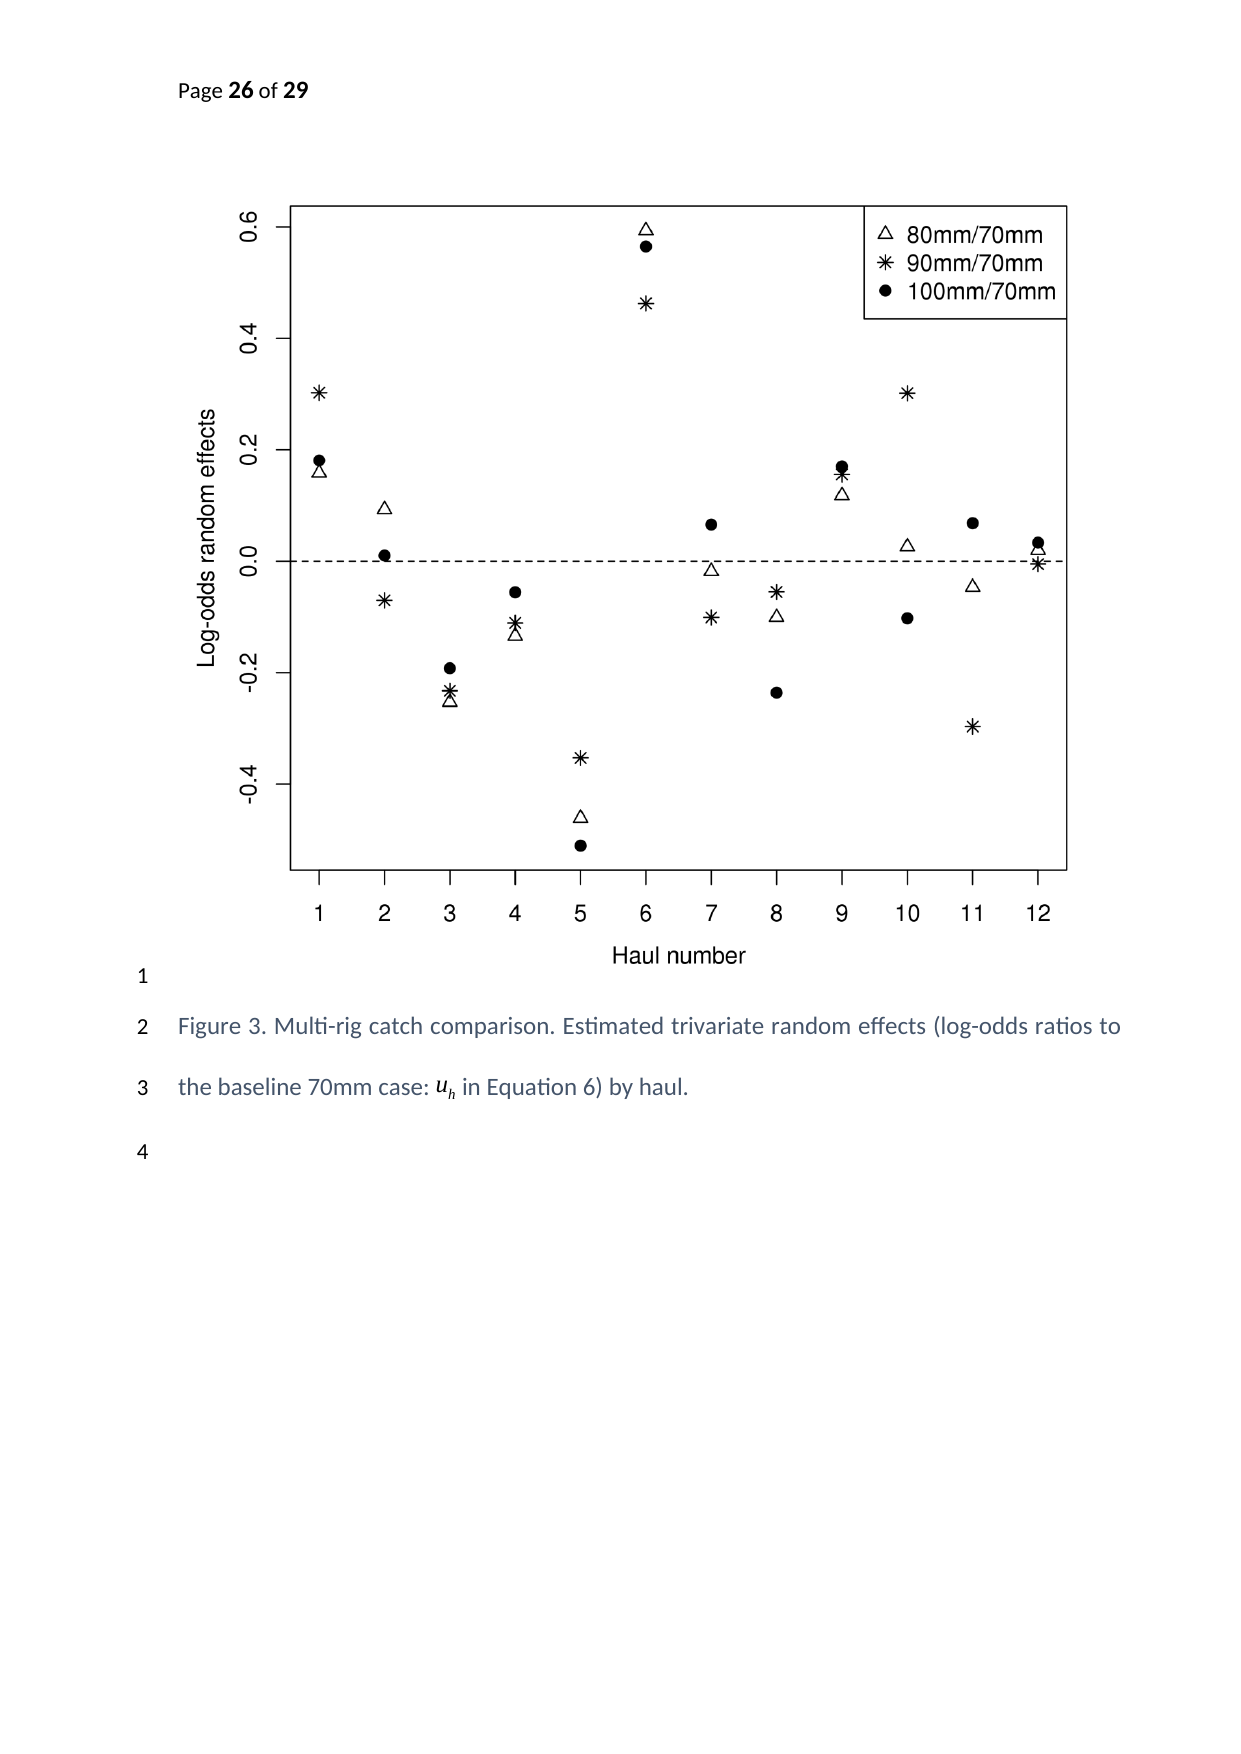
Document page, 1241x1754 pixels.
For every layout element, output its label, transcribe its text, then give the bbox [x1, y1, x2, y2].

text Figure 3. Multi-rig catch comparison. Estimated trivariate random effects (log-odds ratios to the baseline 70mm case: in Equation 6) by haul. [178, 1010, 1122, 1102]
picture [177, 150, 1123, 983]
